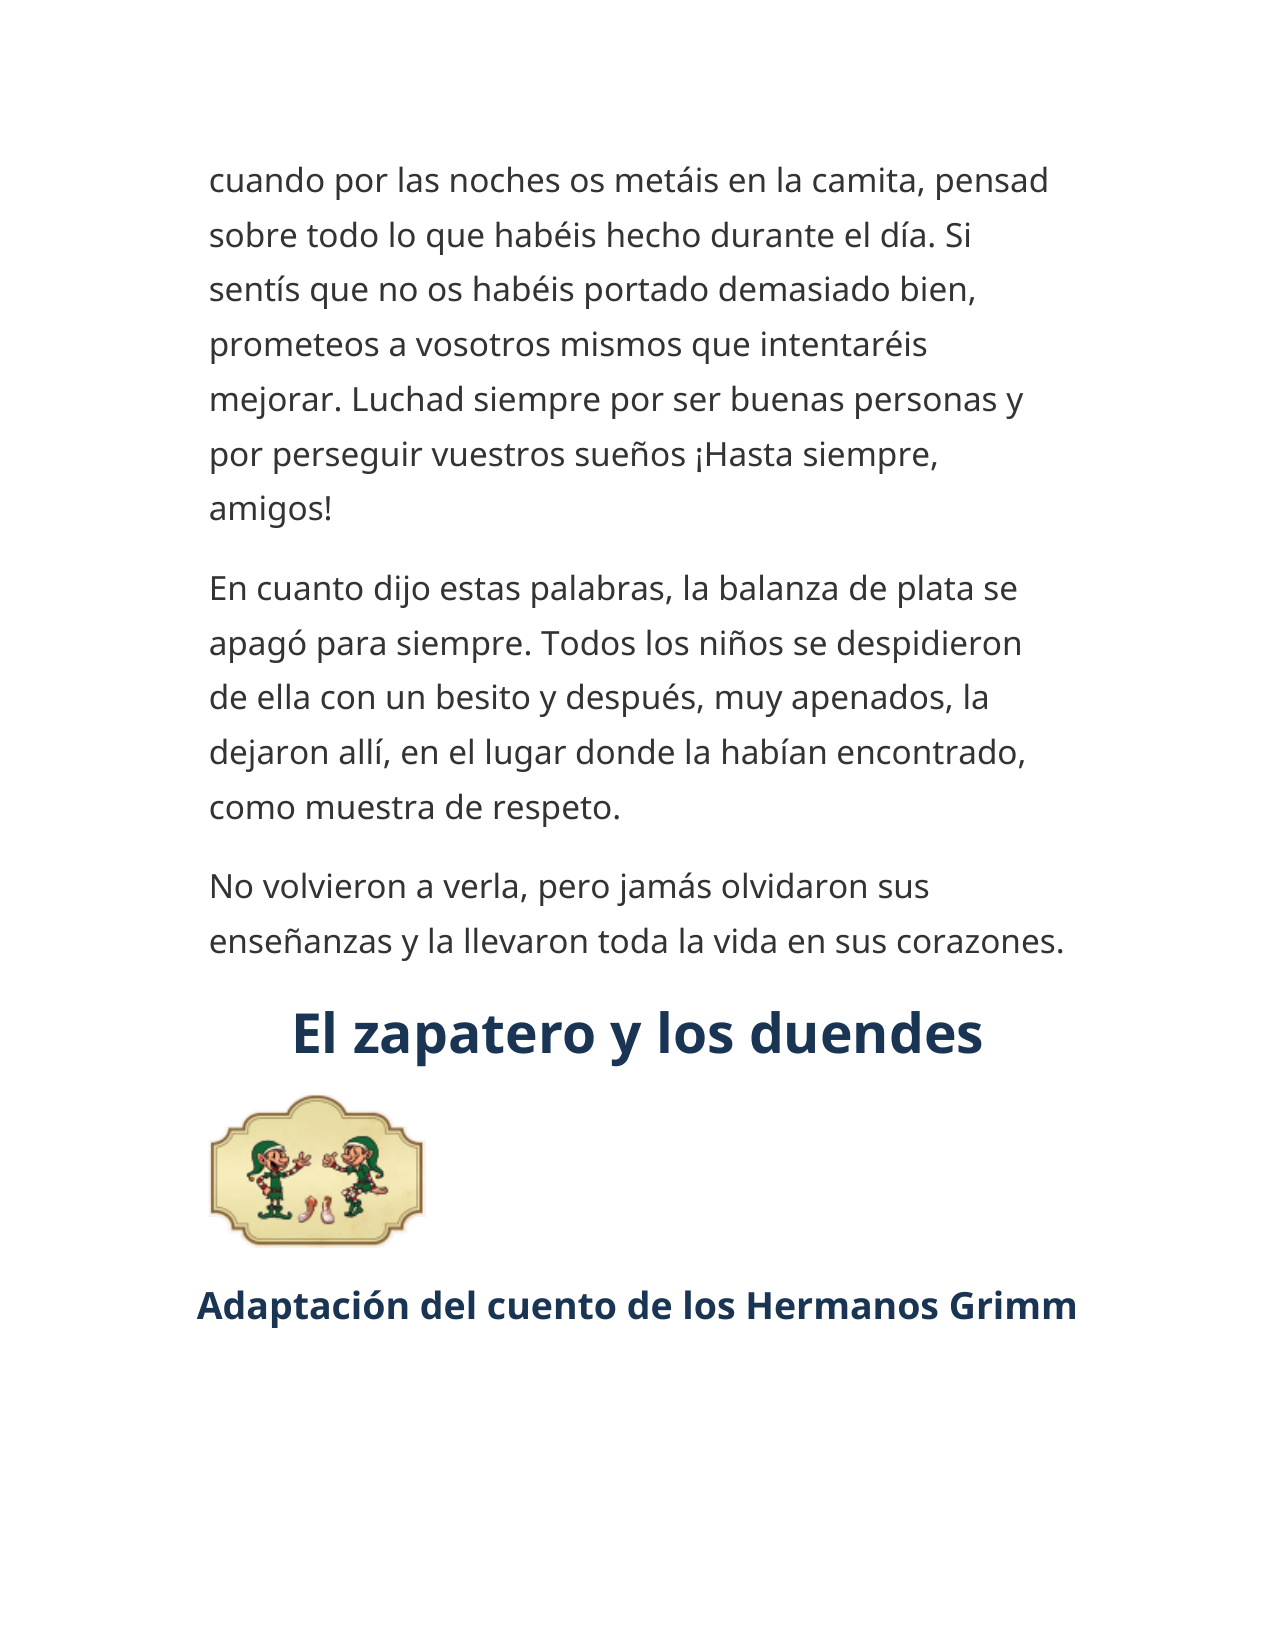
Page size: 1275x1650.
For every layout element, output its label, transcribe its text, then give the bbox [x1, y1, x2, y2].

subtitle Adaptación del cuento de los Hermanos Grimm [177, 1279, 1098, 1330]
picture [208, 1094, 426, 1248]
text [208, 148, 1067, 530]
text No volvieron a verla, pero jamás olvidaron sus enseñanzas y la llevaron toda la vida en sus corazones. [208, 854, 1067, 963]
text En cuanto dijo estas palabras, la balanza de plata se apagó para siempre. Todos los niños se despidieron de ella con un besito y después, muy apenados, la dejaron allí, en el lugar donde la habían encontrado, como muestra de respeto. [208, 555, 1067, 829]
subtitle El zapatero y los duendes [177, 994, 1098, 1070]
